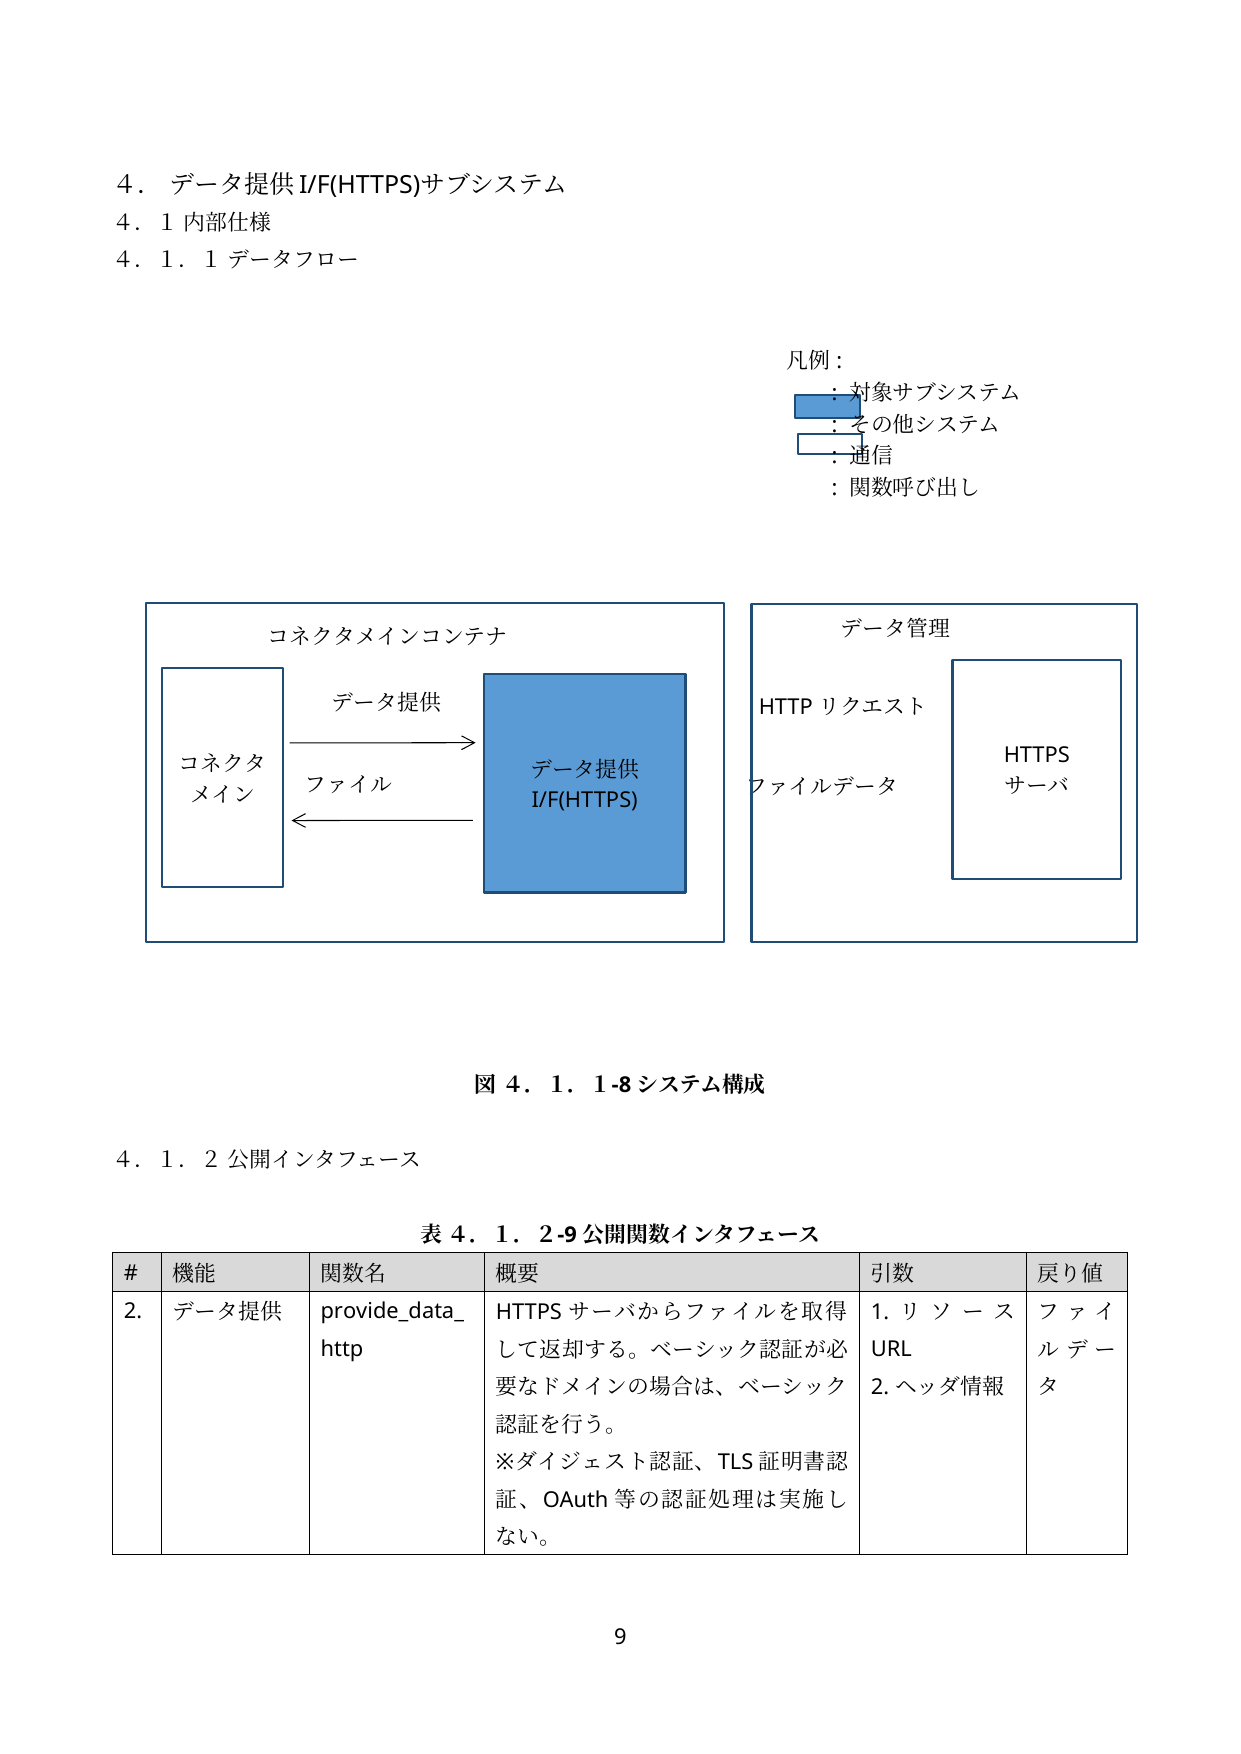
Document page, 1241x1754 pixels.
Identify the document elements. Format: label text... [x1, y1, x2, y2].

subtitle データフロー [112, 239, 1128, 277]
table_header 引数 [860, 1253, 1026, 1291]
table_header # [113, 1253, 161, 1291]
table_cell ファイルデータ [1027, 1292, 1127, 1554]
table_cell HTTPSサーバからファイルを取得して返却する。ベーシック認証が必要なドメインの場合は、ベーシック認証を行う。 ※ダイジェスト認証、TLS証明書認証、OAuth等の認証処理は実施しない。 [485, 1292, 859, 1554]
table_header 関数名 [310, 1253, 484, 1291]
table_cell [113, 1292, 161, 1554]
subtitle データ提供I/F(HTTPS)サブシステム [112, 164, 1128, 202]
table_header 戻り値 [1027, 1253, 1127, 1291]
subtitle 公開インタフェース [112, 1139, 1128, 1177]
table_cell データ提供 [162, 1292, 309, 1554]
table_cell provide_data_http [310, 1292, 484, 1554]
table_cell 1.リソースURL 2. ヘッダ情報 [860, 1292, 1026, 1554]
table_header 概要 [485, 1253, 859, 1291]
table_header 機能 [162, 1253, 309, 1291]
subtitle 内部仕様 [112, 202, 1128, 239]
